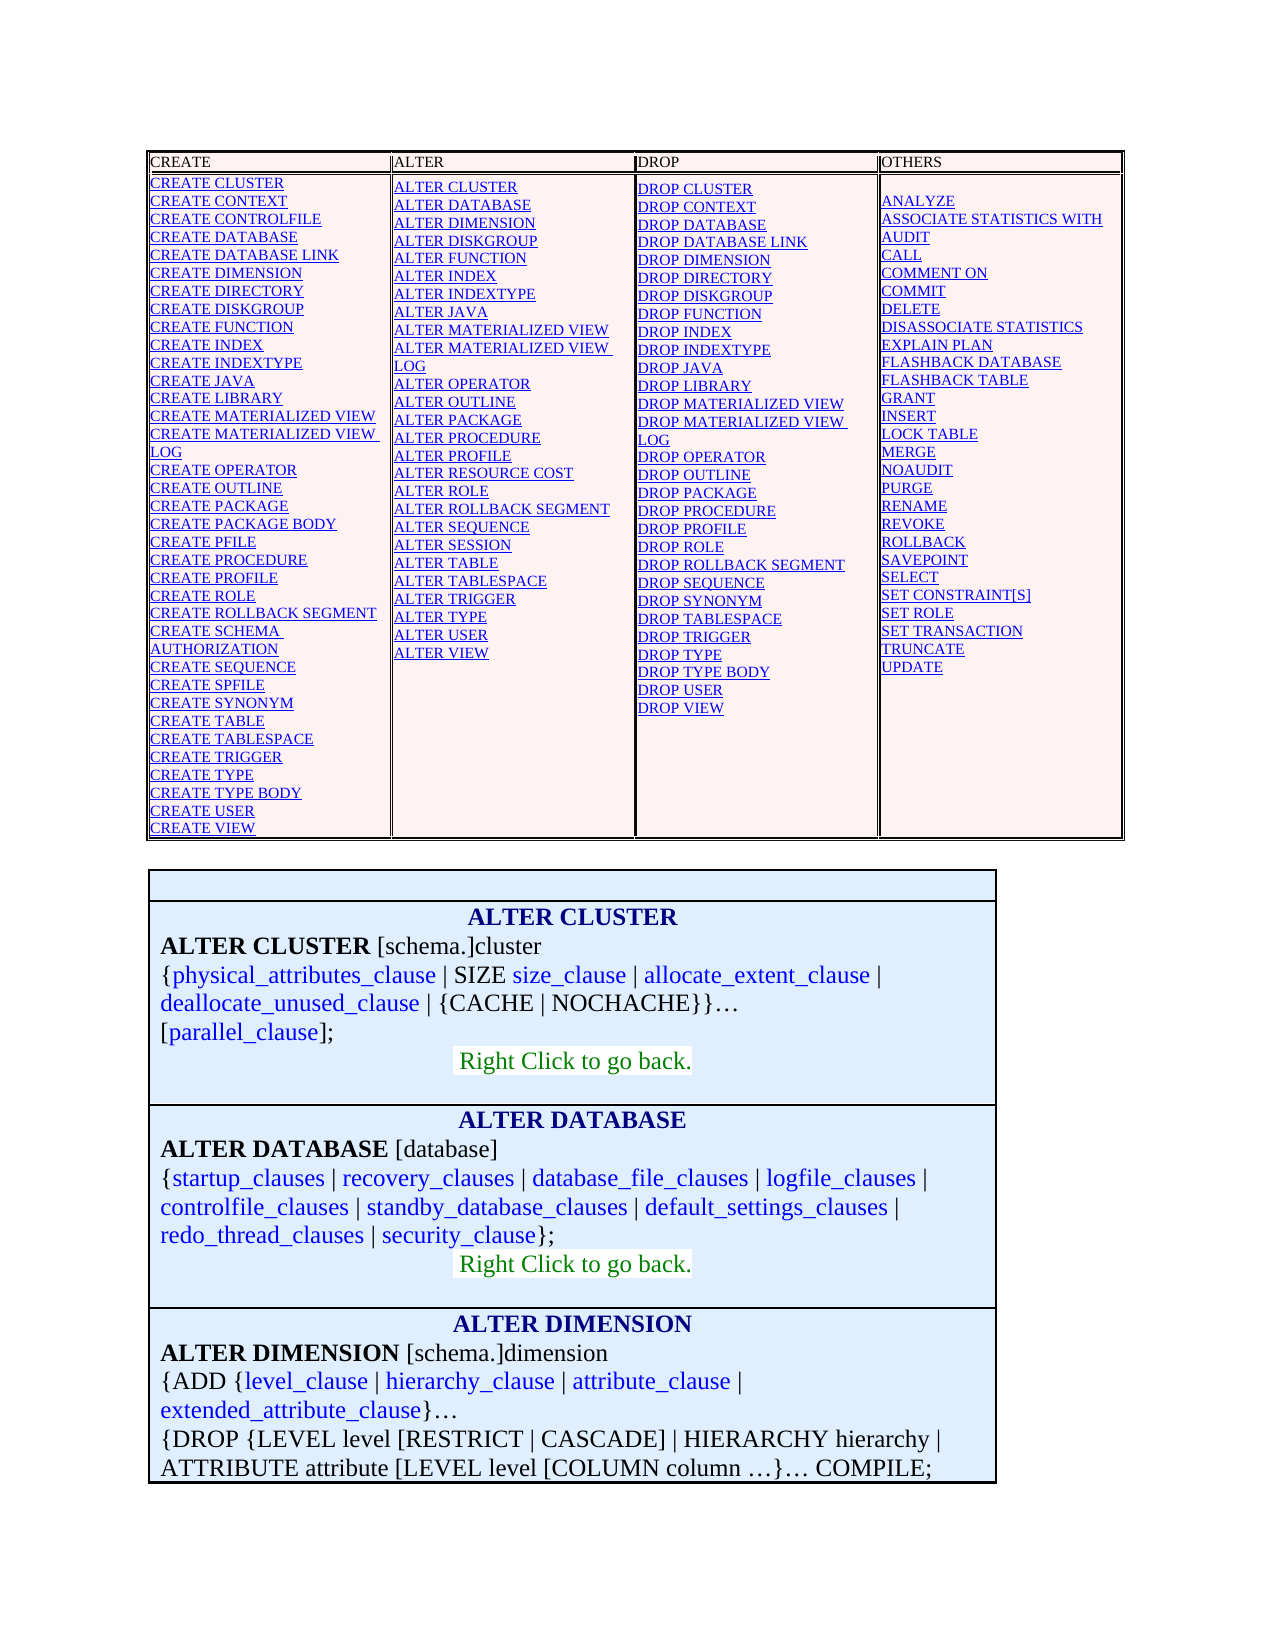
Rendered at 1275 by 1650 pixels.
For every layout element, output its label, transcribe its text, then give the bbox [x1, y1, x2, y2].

table_header CREATE [150, 153, 391, 171]
table_header DROP [635, 152, 879, 171]
table_header ALTER [391, 152, 635, 171]
table_header [150, 871, 995, 900]
table_cell DROP CLUSTER DROP CONTEXT DROP DATABASE DROP DATABASE LINK DROP DIMENSION DROP DIRECTORY DROP DISKGROUP DROP FUNCTION DROP INDEX DROP INDEXTYPE DROP JAVA DROP LIBRARY DROP MATERIALIZED VIEW DROP MATERIALIZED VIEW LOG DROP OPERATOR DROP OUTLINE DROP PACKAGE DROP PROCEDURE DROP PROFILE DROP ROLE DROP ROLLBACK SEGMENT DROP SEQUENCE DROP SYNONYM DROP TABLESPACE DROP TRIGGER DROP TYPE DROP TYPE BODY DROP USER DROP VIEW [635, 171, 879, 837]
table_cell CREATE CLUSTER CREATE CONTEXT CREATE CONTROLFILE CREATE DATABASE CREATE DATABASE LINK CREATE DIMENSION CREATE DIRECTORY CREATE DISKGROUP CREATE FUNCTION CREATE INDEX CREATE INDEXTYPE CREATE JAVA CREATE LIBRARY CREATE MATERIALIZED VIEW CREATE MATERIALIZED VIEW LOG CREATE OPERATOR CREATE OUTLINE CREATE PACKAGE CREATE PACKAGE BODY CREATE PFILE CREATE PROCEDURE CREATE PROFILE CREATE ROLE CREATE ROLLBACK SEGMENT CREATE SCHEMA AUTHORIZATION CREATE SEQUENCE CREATE SPFILE CREATE SYNONYM CREATE TABLE CREATE TABLESPACE CREATE TRIGGER CREATE TYPE CREATE TYPE BODY CREATE USER CREATE VIEW [150, 171, 391, 837]
table_cell ALTER DATABASE ALTER DATABASE [database] {startup_clauses | recovery_clauses | database_file_clauses | logfile_clauses | controlfile_clauses | standby_database_clauses | default_settings_clauses | redo_thread_clauses | security_clause}; Right Click to go back. [150, 1106, 995, 1307]
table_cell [150, 1309, 995, 1481]
table_cell ALTER CLUSTER ALTER DATABASE ALTER DIMENSION ALTER DISKGROUP ALTER FUNCTION ALTER INDEX ALTER INDEXTYPE ALTER JAVA ALTER MATERIALIZED VIEW ALTER MATERIALIZED VIEW LOG ALTER OPERATOR ALTER OUTLINE ALTER PACKAGE ALTER PROCEDURE ALTER PROFILE ALTER RESOURCE COST ALTER ROLE ALTER ROLLBACK SEGMENT ALTER SEQUENCE ALTER SESSION ALTER TABLE ALTER TABLESPACE ALTER TRIGGER ALTER TYPE ALTER USER ALTER VIEW [391, 175, 635, 837]
table_header OTHERS [879, 153, 1121, 171]
table_cell ANALYZE ASSOCIATE STATISTICS WITH AUDIT CALL COMMENT ON COMMIT DELETE DISASSOCIATE STATISTICS EXPLAIN PLAN FLASHBACK DATABASE FLASHBACK TABLE GRANT INSERT LOCK TABLE MERGE NOAUDIT PURGE RENAME REVOKE ROLLBACK SAVEPOINT SELECT SET CONSTRAINT[S] SET ROLE SET TRANSACTION TRUNCATE UPDATE [879, 171, 1122, 837]
table_cell ALTER CLUSTER ALTER CLUSTER [schema.]cluster {physical_attributes_clause | SIZE size_clause | allocate_extent_clause | deallocate_unused_clause | {CACHE | NOCHACHE}}… [parallel_clause]; Right Click to go back. [150, 902, 995, 1103]
